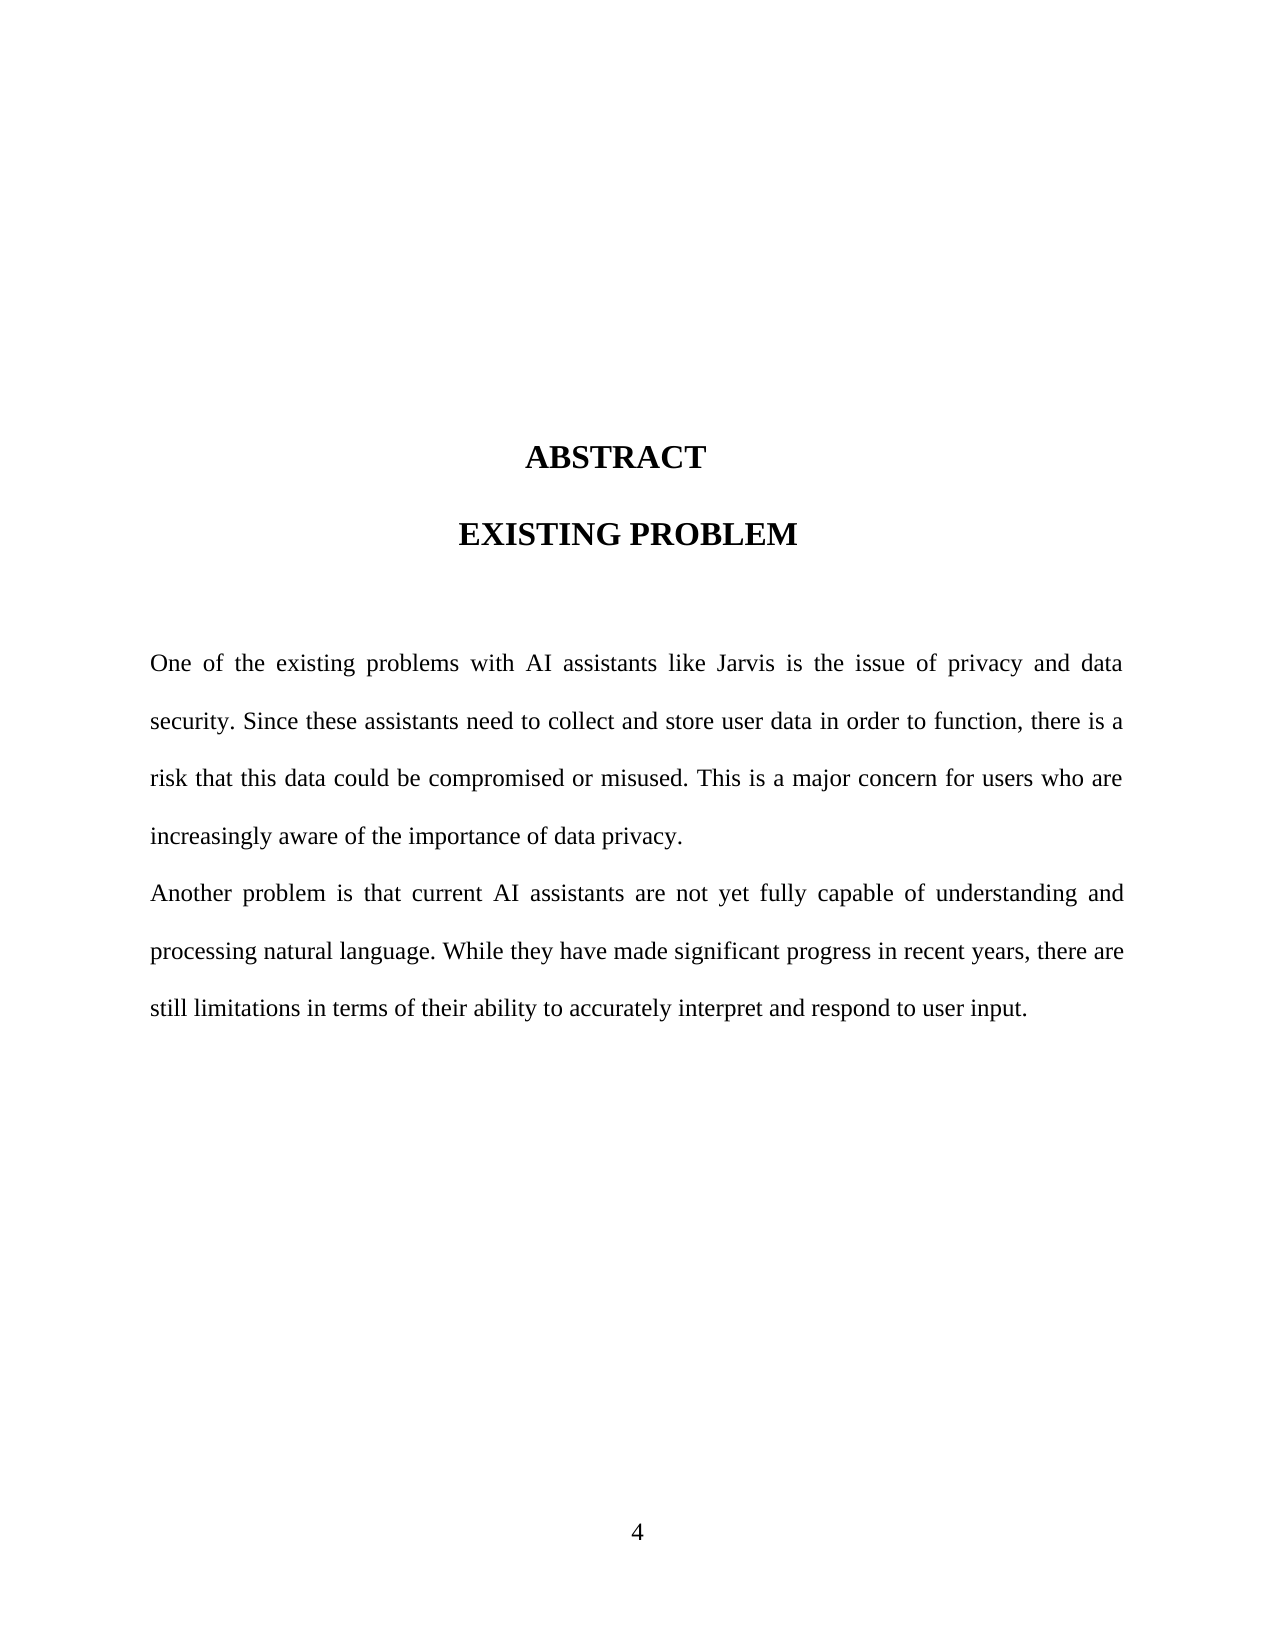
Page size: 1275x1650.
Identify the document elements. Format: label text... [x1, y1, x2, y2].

text EXISTING PROBLEM [150, 514, 1125, 552]
text One of the existing problems with AI assistants like Jarvis is the issue of privacy and data security. Since these assistants need to collect and store user data in order to function, there is a risk that this data could be compromised or misused. This is a major concern for users who are increasingly aware of the importance of data privacy. [150, 648, 1125, 849]
text ABSTRACT [150, 437, 1125, 476]
text Another problem is that current AI assistants are not yet fully capable of understanding and processing natural language. While they have made significant progress in recent years, there are still limitations in terms of their ability to accurately interpret and respond to user input. [150, 878, 1125, 1022]
